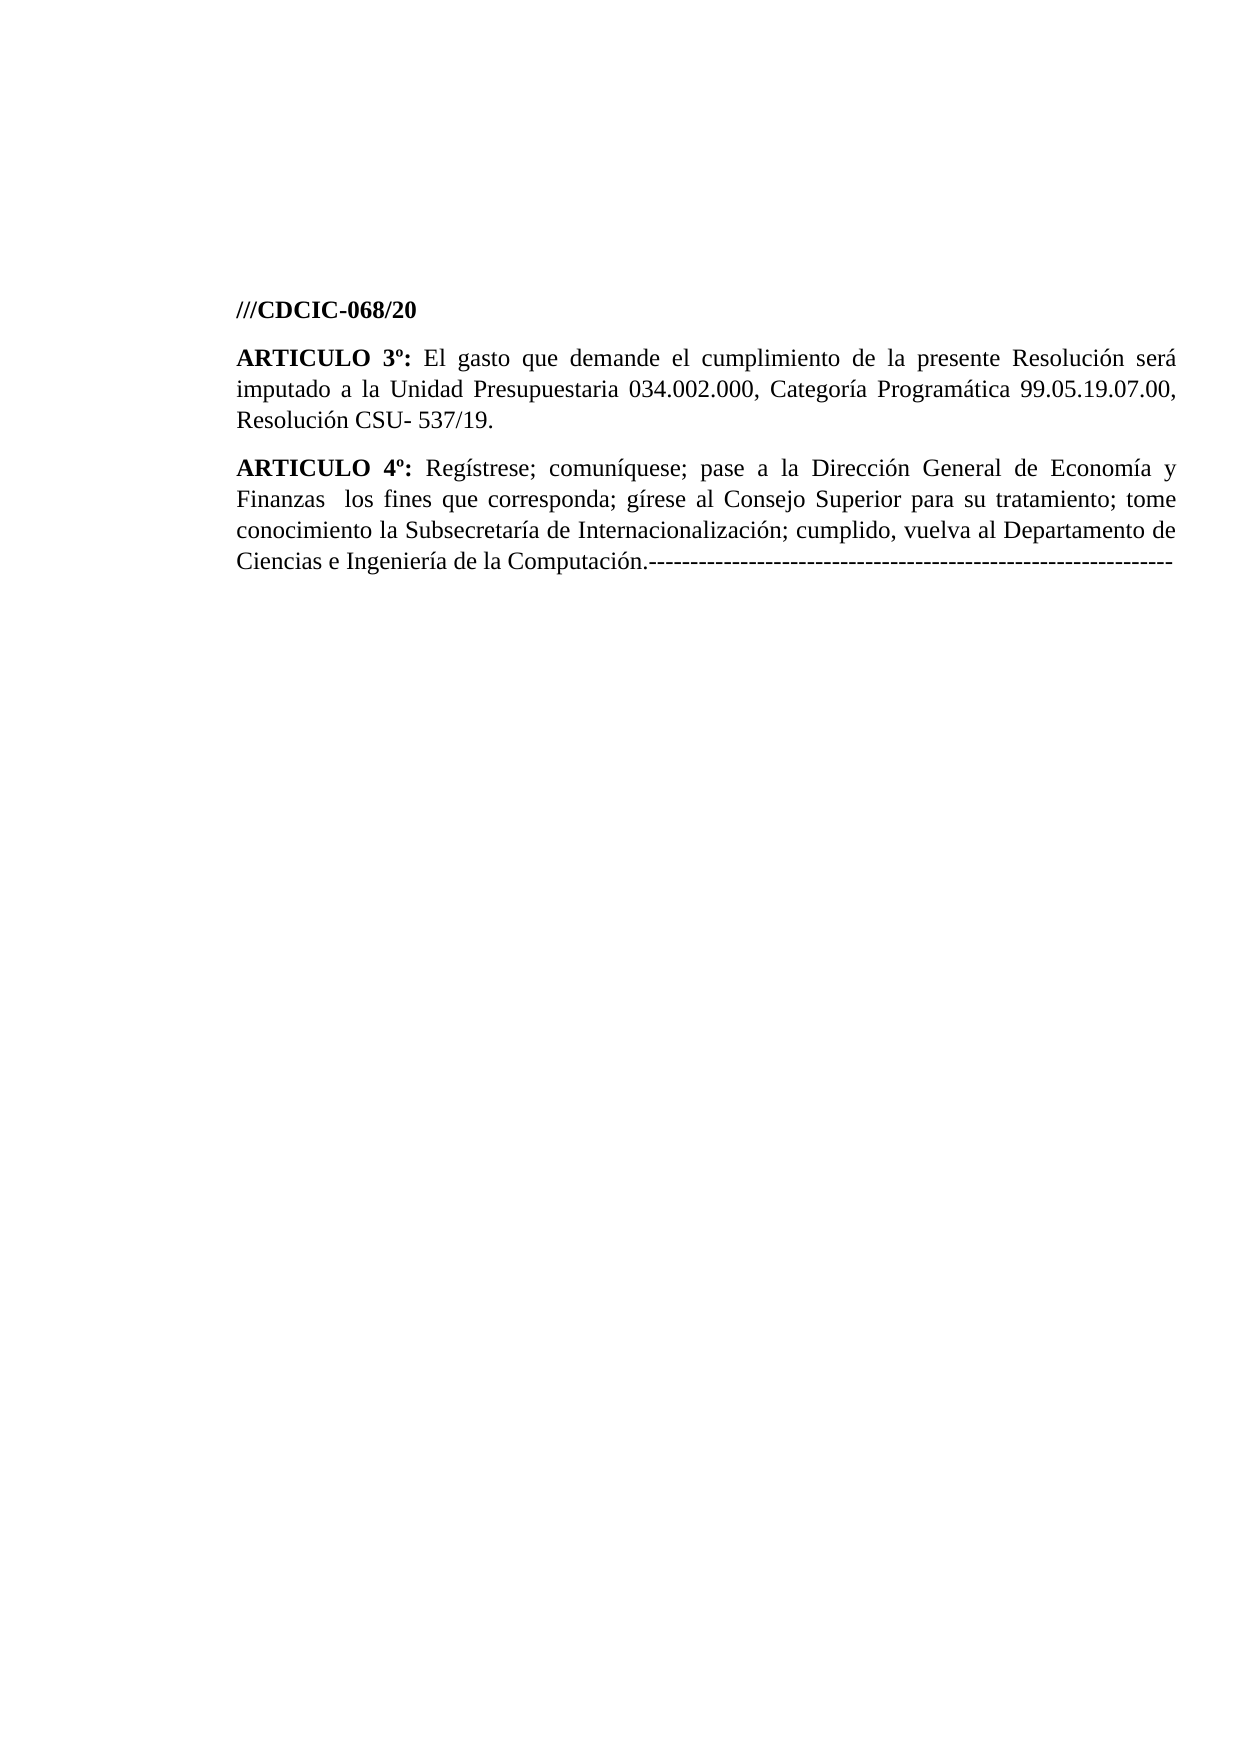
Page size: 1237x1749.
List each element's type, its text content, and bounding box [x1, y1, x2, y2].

text ARTICULO 3º: El gasto que demande el cumplimiento de la presente Resolución será imputado a la Unidad Presupuestaria 034.002.000, Categoría Programática 99.05.19.07.00, Resolución CSU- 537/19. [236, 343, 1177, 434]
text ///CDCIC-068/20 [236, 295, 1177, 324]
text ARTICULO 4º: Regístrese; comuníquese; pase a la Dirección General de Economía y Finanzas los fines que corresponda; gírese al Consejo Superior para su tratamiento; tome conocimiento la Subsecretaría de Internacionalización; cumplido, vuelva al Departamento de Ciencias e Ingeniería de la Computación.--------------------------------------------------------------- [236, 453, 1177, 575]
